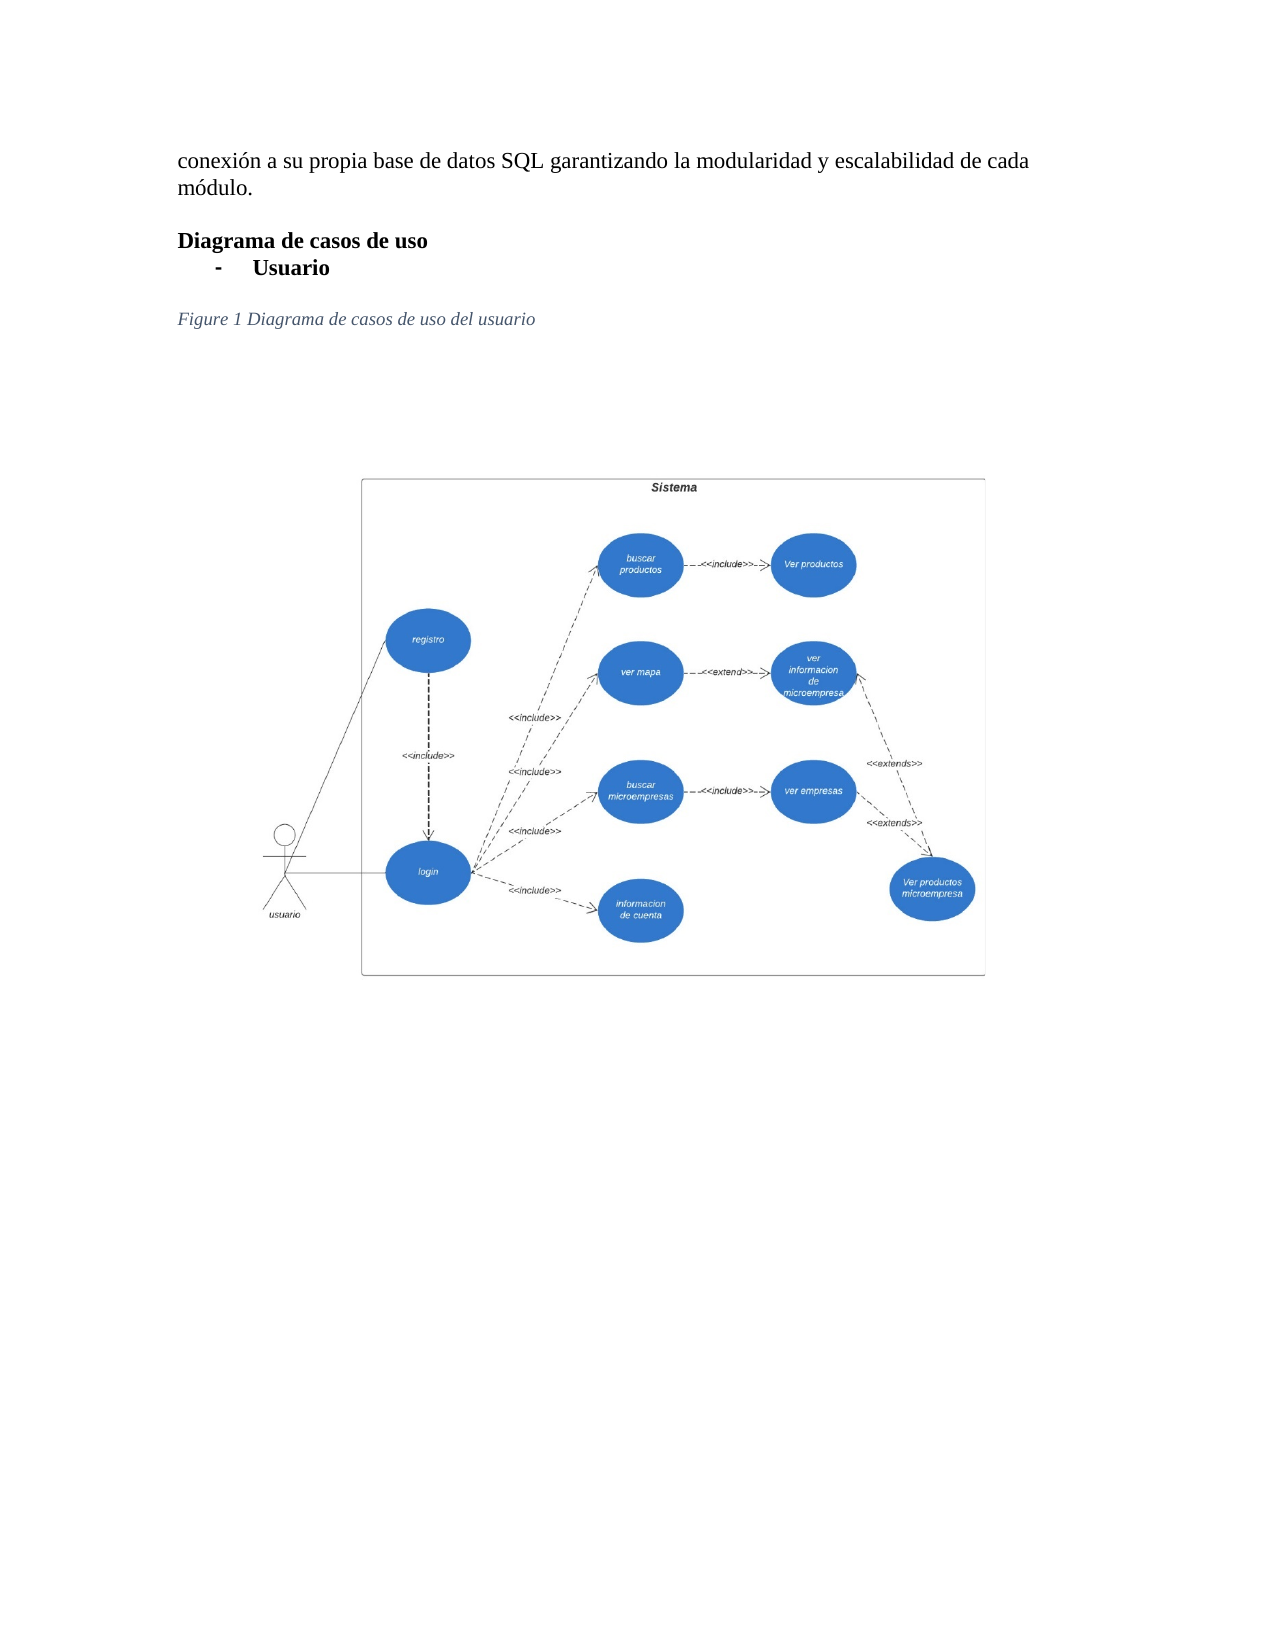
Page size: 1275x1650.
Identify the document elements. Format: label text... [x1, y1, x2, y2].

text Figure 1 Diagrama de casos de uso del usuario [177, 307, 1098, 329]
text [177, 148, 1098, 200]
list Usuario [215, 253, 1098, 281]
picture [252, 349, 986, 1299]
text Diagrama de casos de uso [177, 227, 1098, 253]
